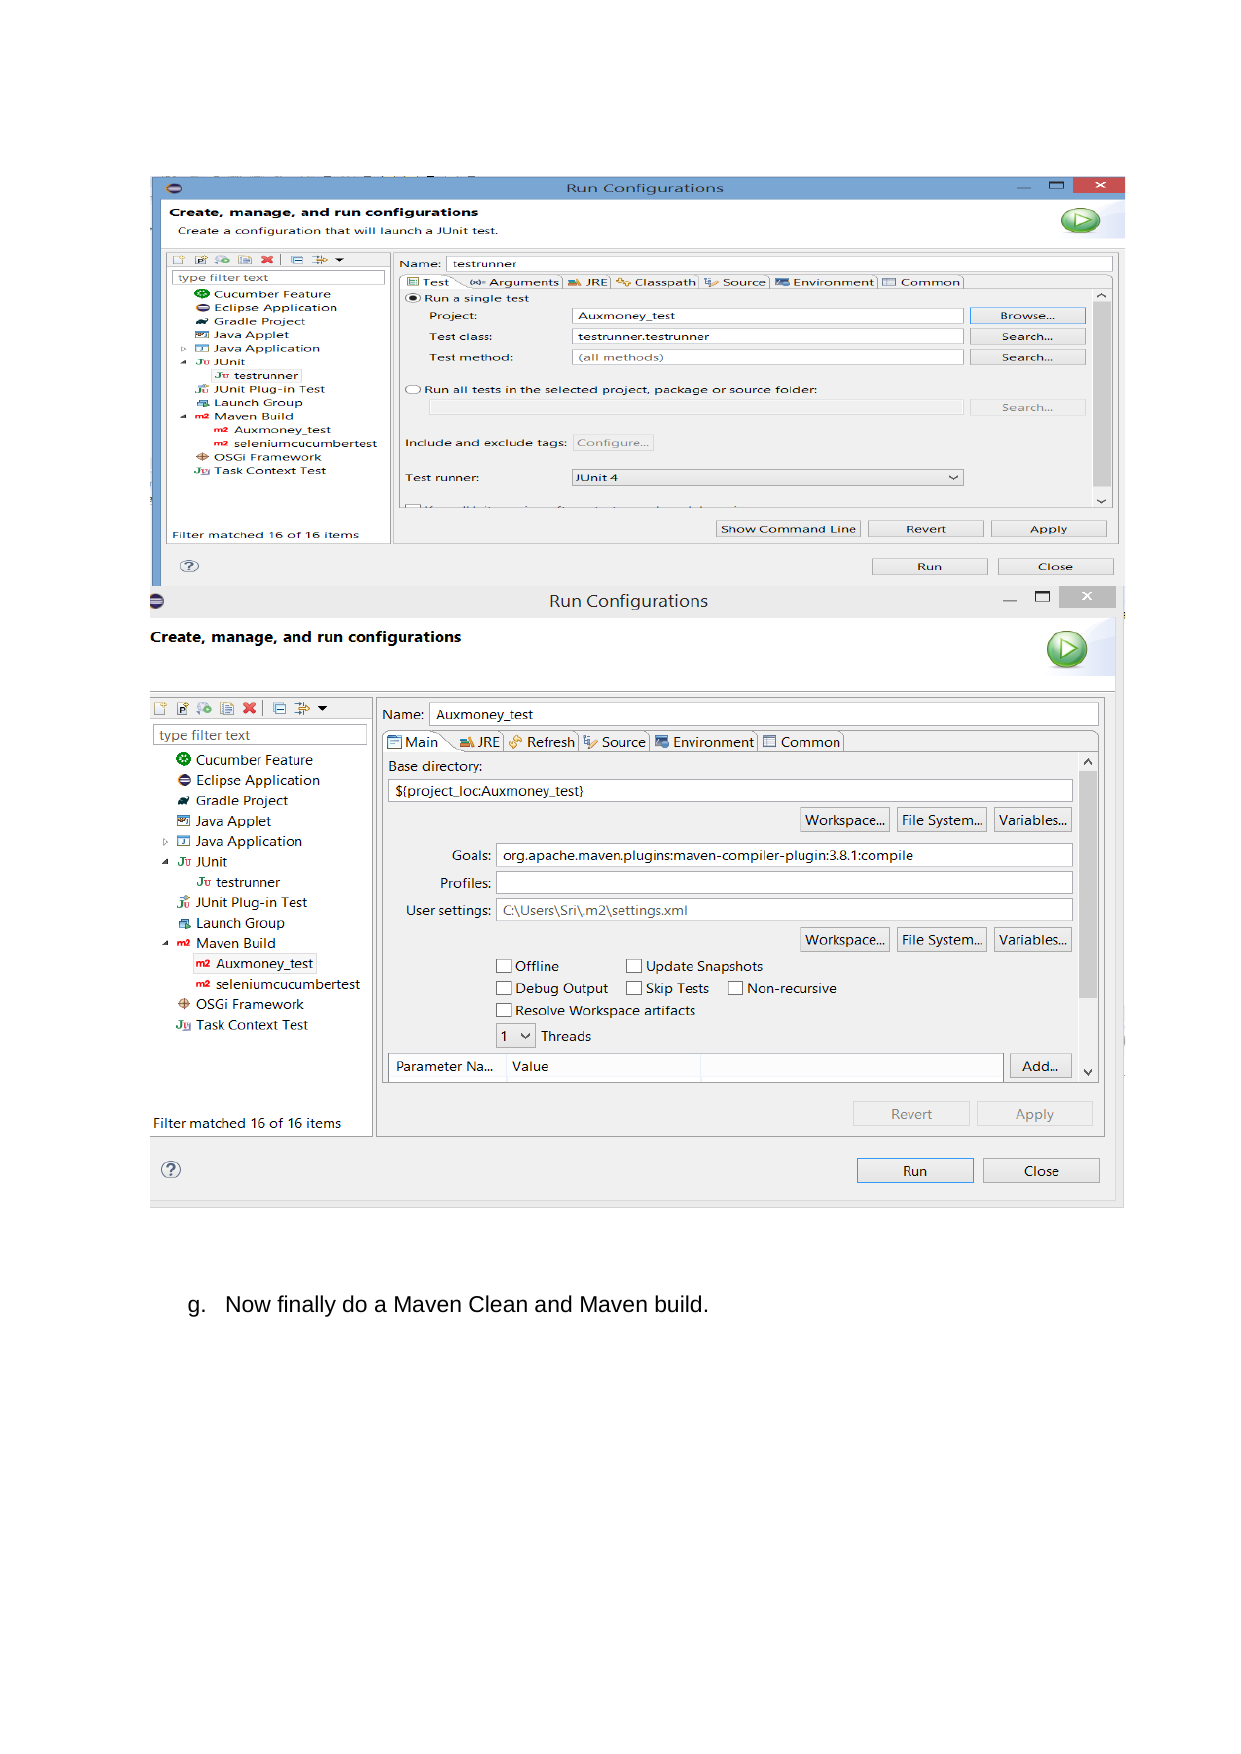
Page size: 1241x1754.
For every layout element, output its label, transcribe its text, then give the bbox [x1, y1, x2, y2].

list Now finally do a Maven Clean and Maven build. [187, 1291, 1090, 1317]
picture [150, 176, 1125, 1209]
